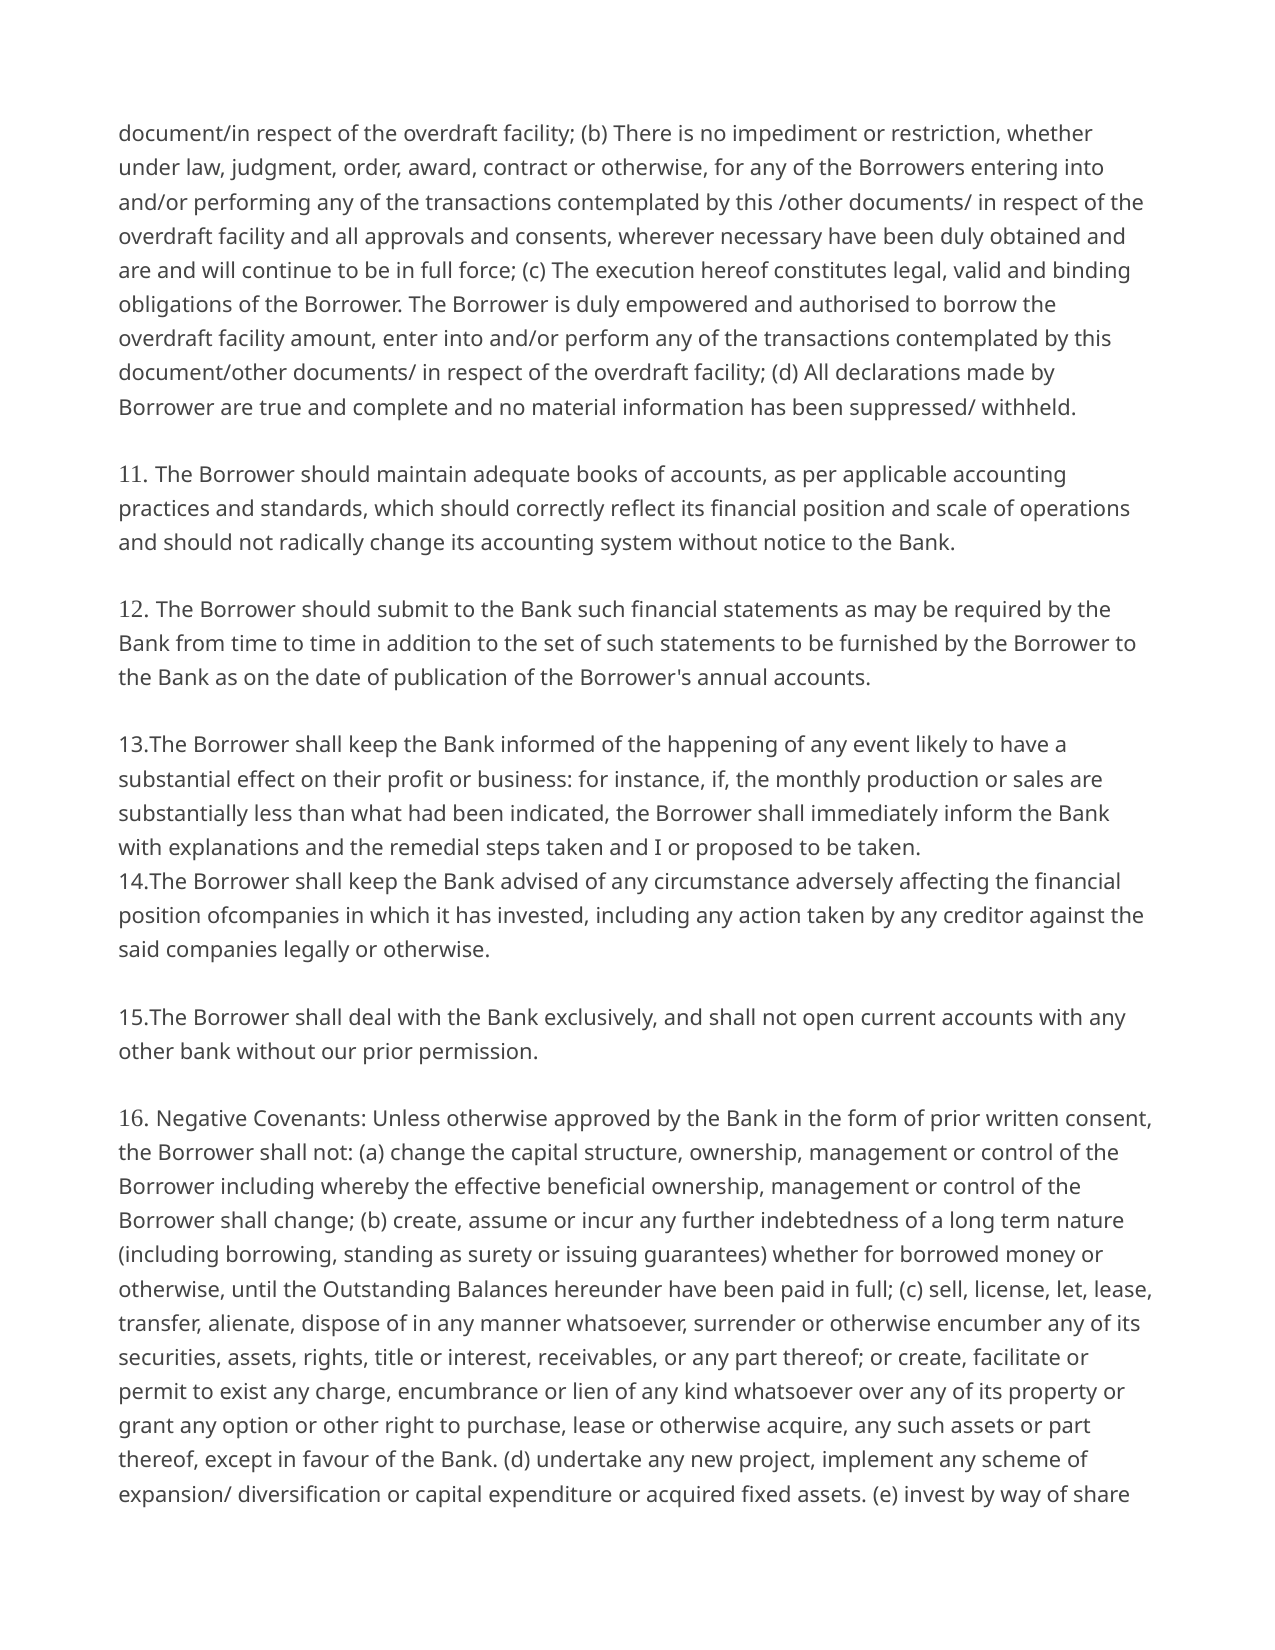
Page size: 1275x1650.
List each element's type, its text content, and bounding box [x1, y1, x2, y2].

list The Borrower should submit to the Bank such financial statements as may be required by the Bank from time to time in addition to the set of such statements to be furnished by the Borrower to the Bank as on the date of publication of the Borrower's annual accounts. [118, 594, 1157, 725]
list The Borrower shall keep the Bank advised of any circumstance adversely affecting the financial position ofcompanies in which it has invested, including any action taken by any creditor against the said companies legally or otherwise. [118, 866, 1157, 997]
list The Borrower shall deal with the Bank exclusively, and shall not open current accounts with any other bank without our prior permission. [118, 1001, 1157, 1098]
list The Borrower shall keep the Bank informed of the happening of any event likely to have a substantial effect on their profit or business: for instance, if, the monthly production or sales are substantially less than what had been indicated, the Borrower shall immediately inform the Bank with explanations and the remedial steps taken and I or proposed to be taken. [118, 729, 1157, 862]
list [118, 1103, 1157, 1508]
list The Borrower should maintain adequate books of accounts, as per applicable accounting practices and standards, which should correctly reflect its financial position and scale of operations and should not radically change its accounting system without notice to the Bank. [118, 458, 1157, 590]
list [118, 118, 1157, 454]
